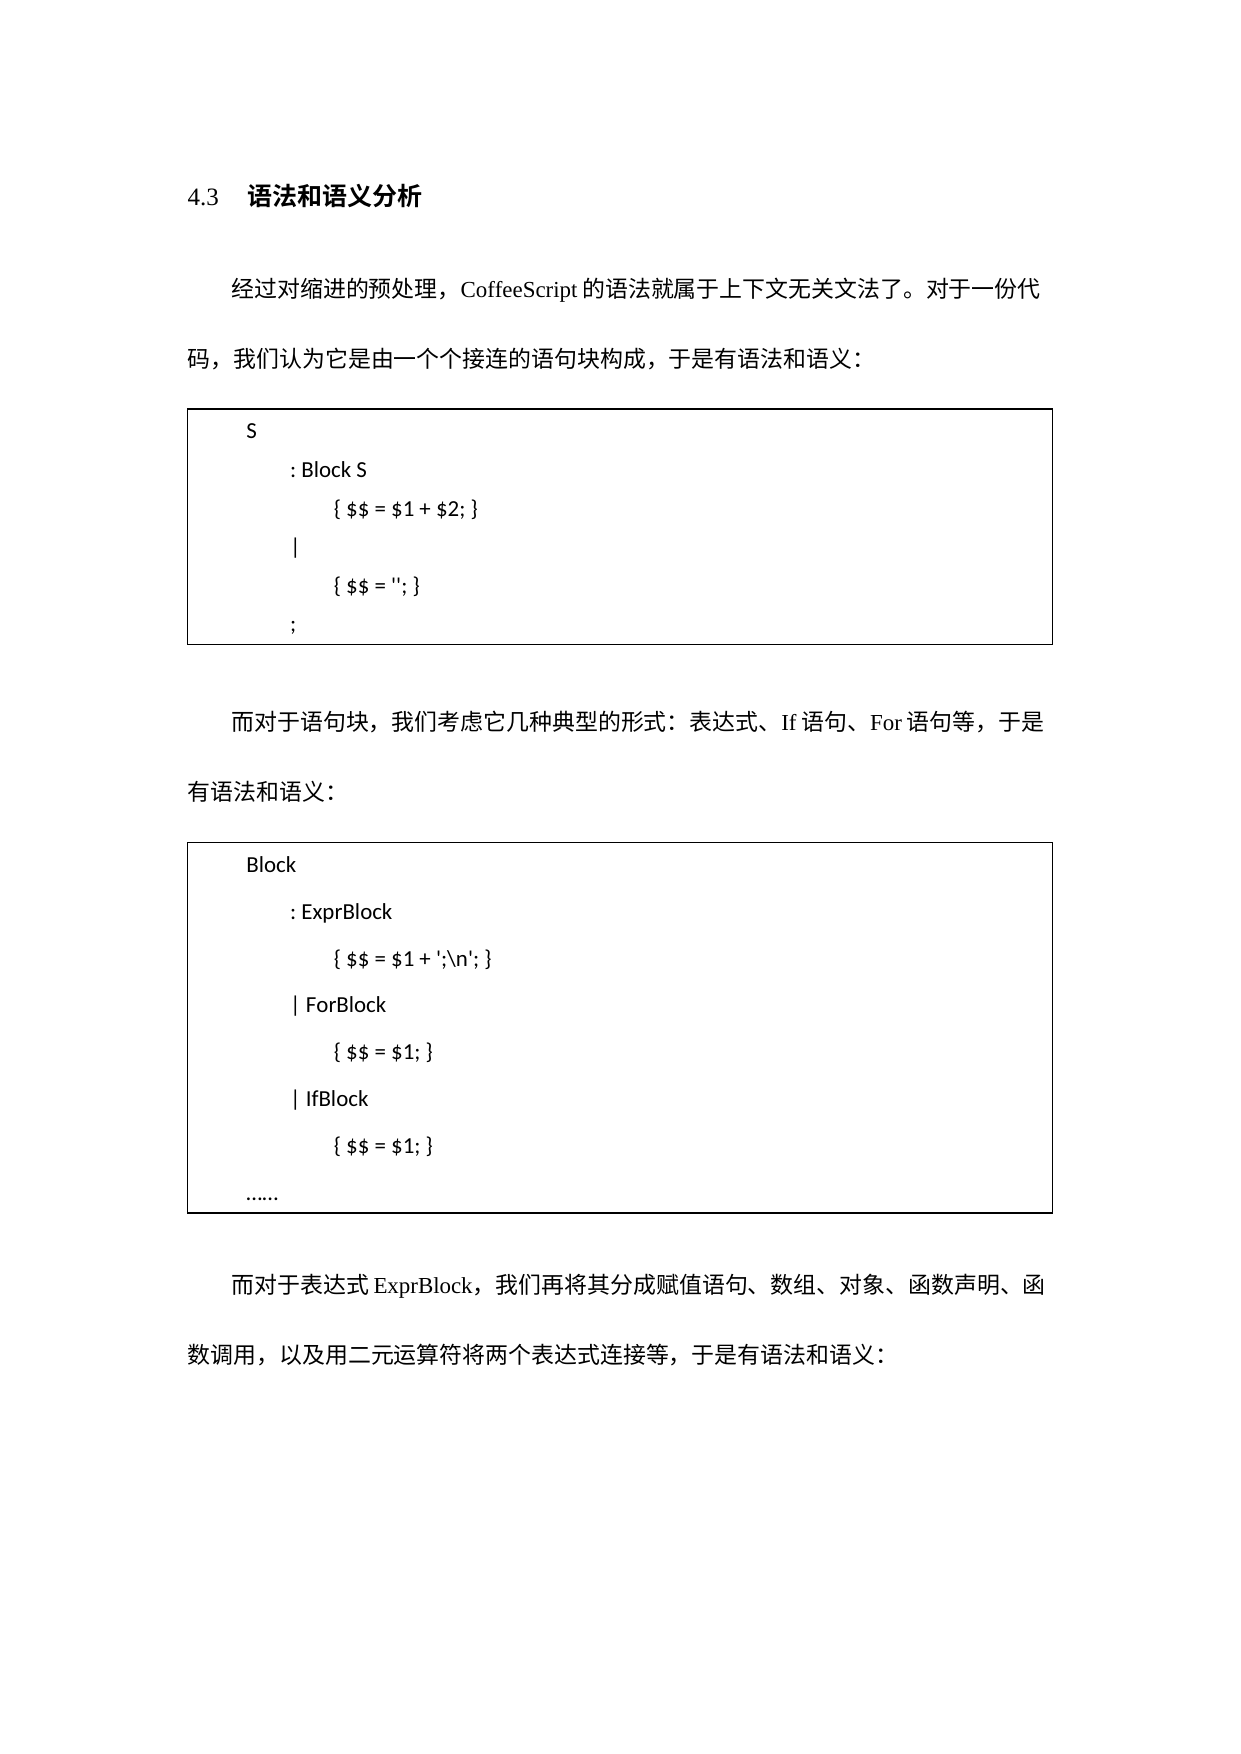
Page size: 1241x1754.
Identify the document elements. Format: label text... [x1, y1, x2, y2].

subtitle 语法和语义分析 [187, 162, 1053, 227]
text 而对于表达式ExprBlock，我们再将其分成赋值语句、数组、对象、函数声明、函数调用，以及用二元运算符将两个表达式连接等，于是有语法和语义： [187, 1251, 1053, 1386]
text 而对于语句块，我们考虑它几种典型的形式：表达式、If语句、For语句等，于是有语法和语义： [187, 688, 1053, 823]
text 经过对缩进的预处理，CoffeeScript的语法就属于上下文无关文法了。对于一份代码，我们认为它是由一个个接连的语句块构成，于是有语法和语义： [187, 255, 1053, 390]
